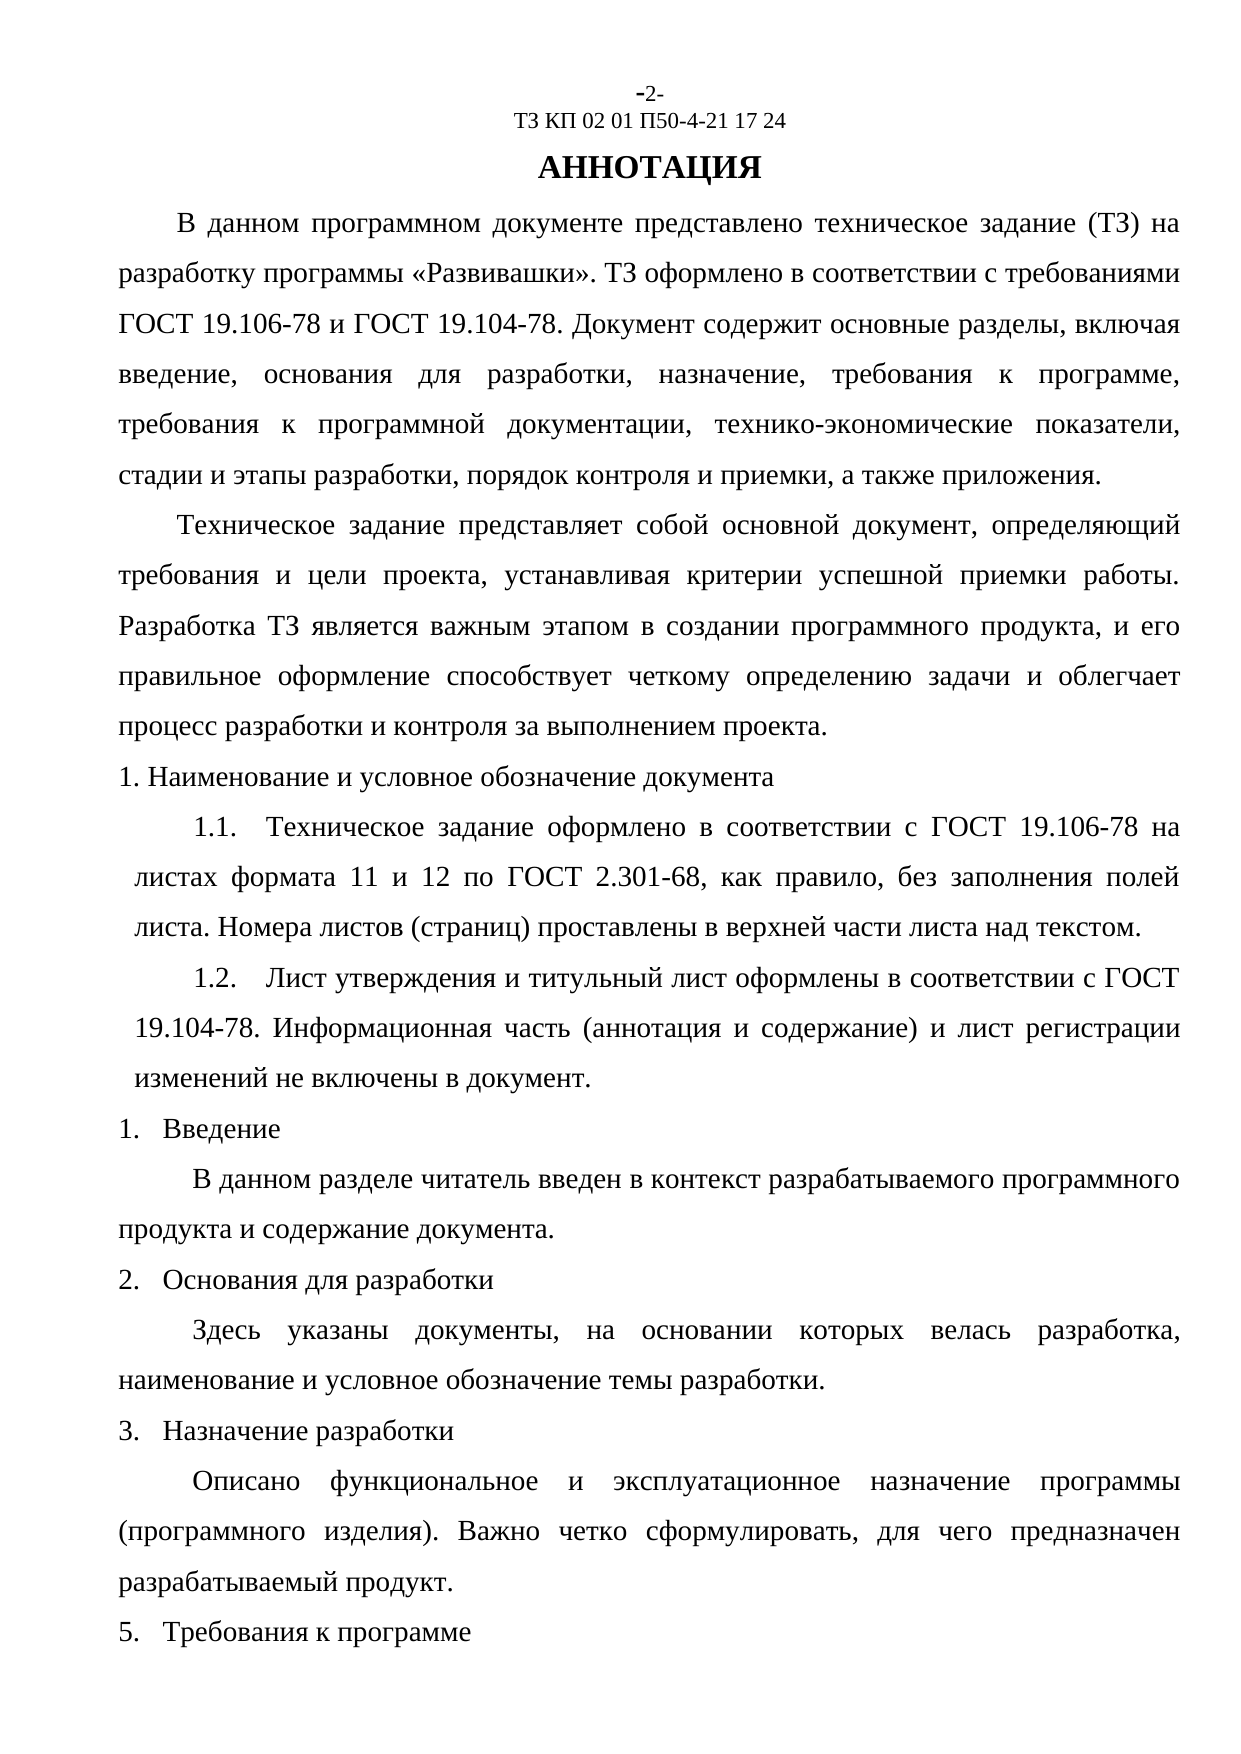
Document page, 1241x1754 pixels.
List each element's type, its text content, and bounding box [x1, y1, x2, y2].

text Здесь указаны документы, на основании которых велась разработка, наименование и условное обозначение темы разработки. [118, 1312, 1181, 1396]
list Наименование и условное обозначение документа [118, 759, 1181, 792]
text АННОТАЦИЯ [118, 148, 1181, 186]
list Назначение разработки [118, 1413, 1181, 1446]
list Техническое задание оформлено в соответствии с ГОСТ 19.106-78 на листах формата 11 и 12 по ГОСТ 2.301-68, как правило, без заполнения полей листа. Номера листов (страниц) проставлены в верхней части листа над текстом. [134, 809, 1181, 943]
list Введение [118, 1111, 1181, 1144]
list Основания для разработки [118, 1262, 1181, 1295]
text Техническое задание представляет собой основной документ, определяющий требования и цели проекта, устанавливая критерии успешной приемки работы. Разработка ТЗ является важным этапом в создании программного продукта, и его правильное оформление способствует четкому определению задачи и облегчает процесс разработки и контроля за выполнением проекта. [118, 507, 1181, 742]
text В данном программном документе представлено техническое задание (ТЗ) на разработку программы «Развивашки». ТЗ оформлено в соответствии с требованиями ГОСТ 19.106-78 и ГОСТ 19.104-78. Документ содержит основные разделы, включая введение, основания для разработки, назначение, требования к программе, требования к программной документации, технико-экономические показатели, стадии и этапы разработки, порядок контроля и приемки, а также приложения. [118, 205, 1181, 490]
list Требования к программе [118, 1614, 1181, 1647]
list Лист утверждения и титульный лист оформлены в соответствии с ГОСТ 19.104-78. Информационная часть (аннотация и содержание) и лист регистрации изменений не включены в документ. [134, 960, 1181, 1094]
text В данном разделе читатель введен в контекст разрабатываемого программного продукта и содержание документа. [118, 1161, 1181, 1245]
text Описано функциональное и эксплуатационное назначение программы (программного изделия). Важно четко сформулировать, для чего предназначен разрабатываемый продукт. [118, 1463, 1181, 1597]
